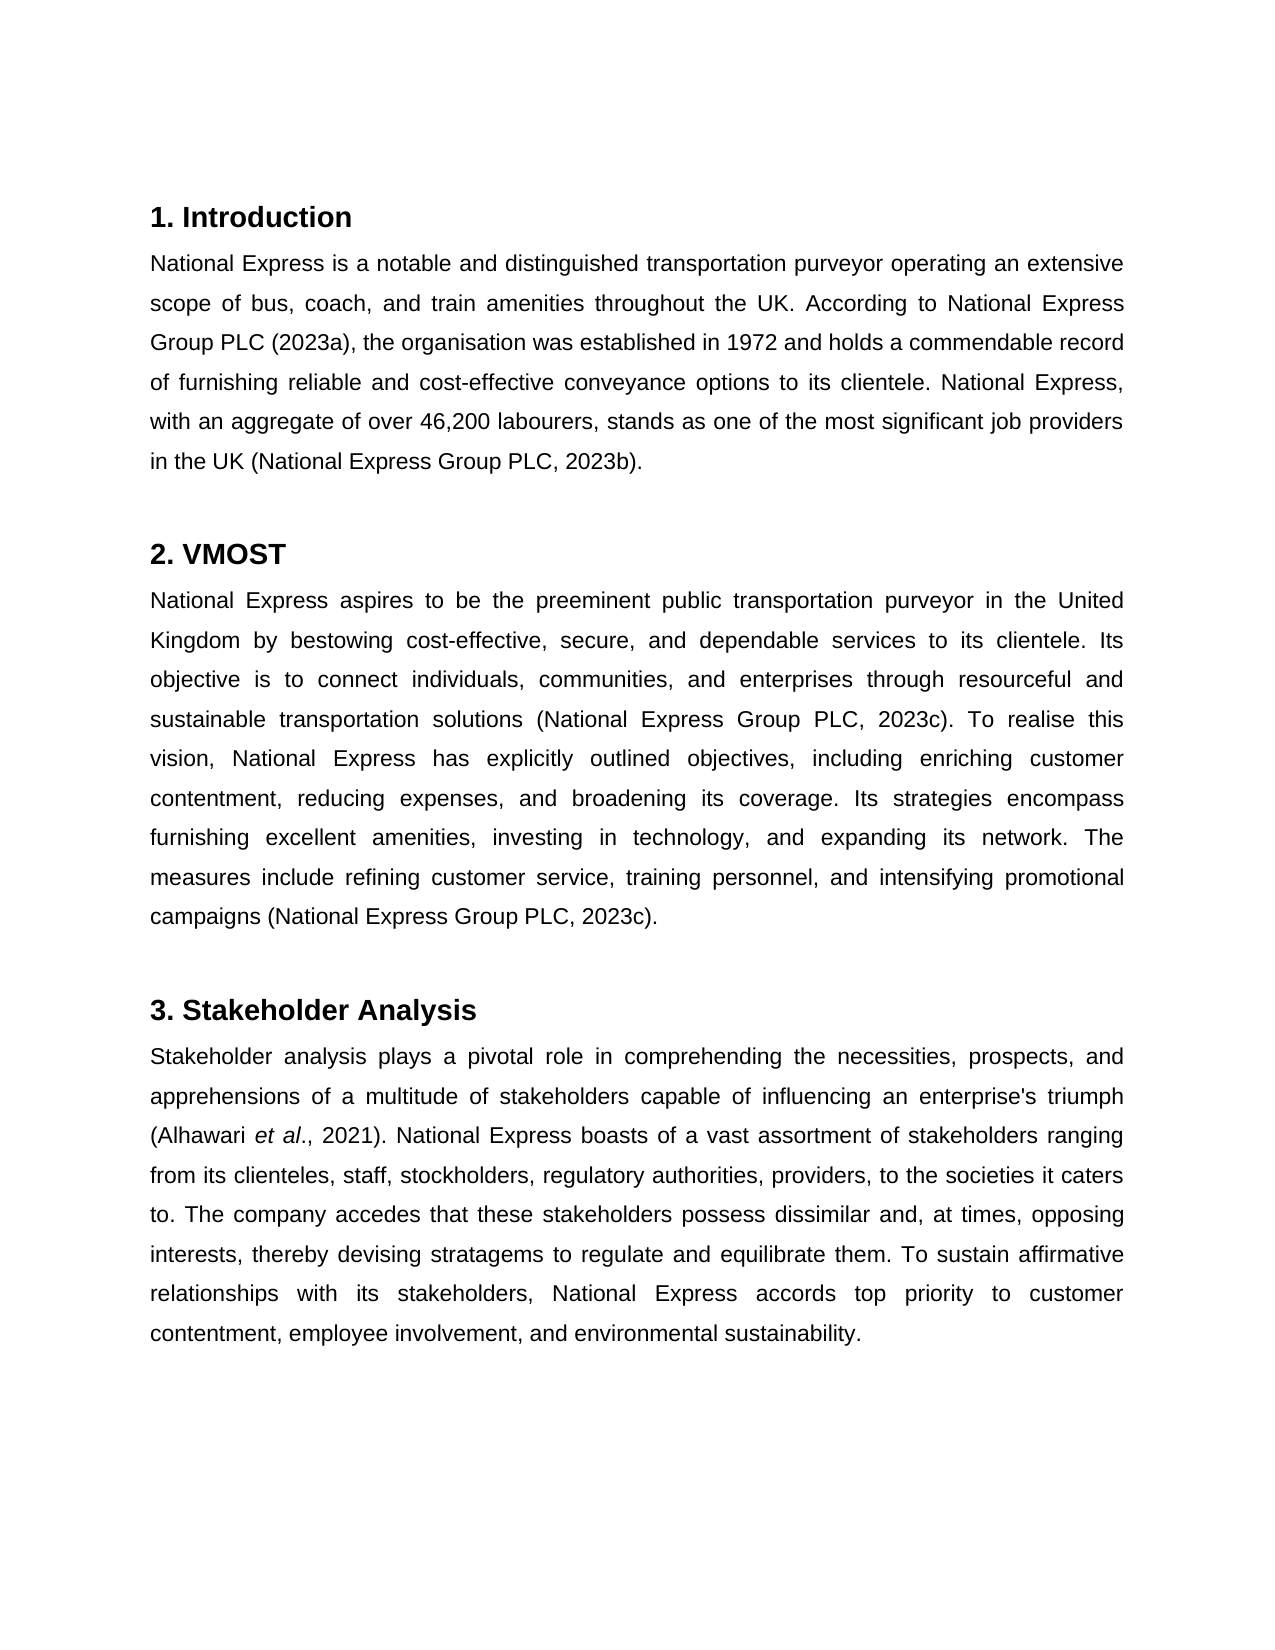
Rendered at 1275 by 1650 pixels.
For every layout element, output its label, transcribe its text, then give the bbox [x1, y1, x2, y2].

text National Express is a notable and distinguished transportation purveyor operating an extensive scope of bus, coach, and train amenities throughout the UK. According to National Express Group PLC (2023a), the organisation was established in 1972 and holds a commendable record of furnishing reliable and cost-effective conveyance options to its clientele. National Express, with an aggregate of over 46,200 labourers, stands as one of the most significant job providers in the UK (National Express Group PLC, 2023b). [150, 250, 1125, 474]
subtitle 3. Stakeholder Analysis [150, 993, 1125, 1026]
subtitle 2. VMOST [150, 537, 1125, 571]
subtitle 1. Introduction [150, 200, 1125, 233]
text National Express aspires to be the preeminent public transportation purveyor in the United Kingdom by bestowing cost-effective, secure, and dependable services to its clientele. Its objective is to connect individuals, communities, and enterprises through resourceful and sustainable transportation solutions (National Express Group PLC, 2023c). To realise this vision, National Express has explicitly outlined objectives, including enriching customer contentment, reducing expenses, and broadening its coverage. Its strategies encompass furnishing excellent amenities, investing in technology, and expanding its network. The measures include refining customer service, training personnel, and intensifying promotional campaigns (National Express Group PLC, 2023c). [150, 587, 1125, 930]
text Stakeholder analysis plays a pivotal role in comprehending the necessities, prospects, and apprehensions of a multitude of stakeholders capable of influencing an enterprise's triumph (Alhawari et al., 2021). National Express boasts of a vast assortment of stakeholders ranging from its clienteles, staff, stockholders, regulatory authorities, providers, to the societies it caters to. The company accedes that these stakeholders possess dissimilar and, at times, opposing interests, thereby devising stratagems to regulate and equilibrate them. To sustain affirmative relationships with its stakeholders, National Express accords top priority to customer contentment, employee involvement, and environmental sustainability. [150, 1043, 1125, 1346]
